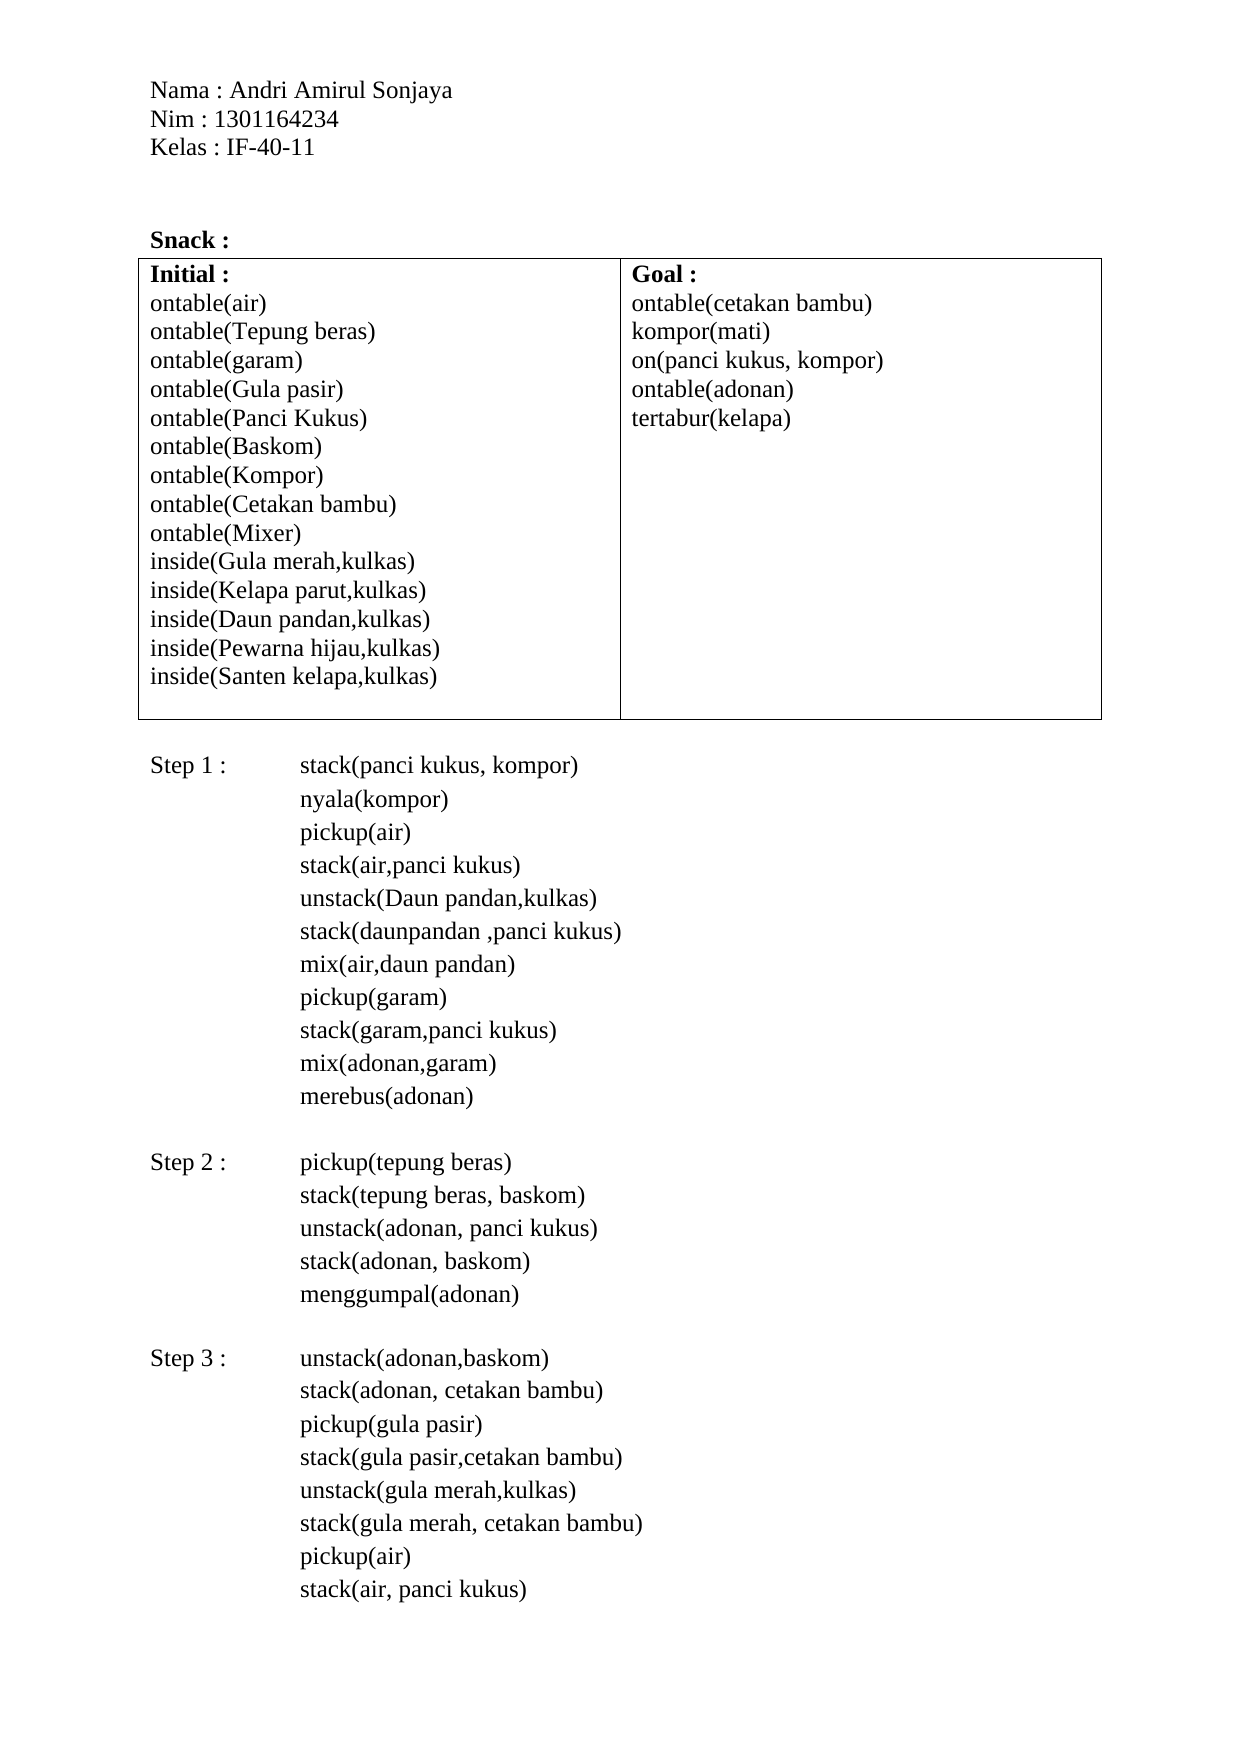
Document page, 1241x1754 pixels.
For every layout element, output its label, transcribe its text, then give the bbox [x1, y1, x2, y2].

text pickup(air) [150, 817, 1090, 845]
text unstack(Daun pandan,kulkas) [225, 883, 1090, 911]
text unstack(adonan, panci kukus) [150, 1213, 1090, 1242]
text stack(garam,panci kukus) [300, 1015, 1090, 1043]
table_header Initial : ontable(air) ontable(Tepung beras) ontable(garam) ontable(Gula pasir) ontable(Panci Kukus) ontable(Baskom) ontable(Kompor) ontable(Cetakan bambu) ontable(Mixer) inside(Gula merah,kulkas) inside(Kelapa parut,kulkas) inside(Daun pandan,kulkas) inside(Pewarna hijau,kulkas) inside(Santen kelapa,kulkas) [139, 259, 620, 719]
text unstack(gula merah,kulkas) [150, 1475, 1090, 1503]
text merebus(adonan) [300, 1081, 1090, 1109]
table_header Goal : ontable(cetakan bambu) kompor(mati) on(panci kukus, kompor) ontable(adonan) tertabur(kelapa) [621, 259, 1101, 719]
text menggumpal(adonan) [150, 1279, 1090, 1308]
text Step 1 : stack(panci kukus, kompor) [150, 751, 1090, 779]
text stack(air,panci kukus) [300, 850, 1090, 878]
text Step 3 : unstack(adonan,baskom) [150, 1343, 1090, 1371]
text stack(tepung beras, baskom) [225, 1180, 1090, 1209]
text stack(air, panci kukus) [150, 1574, 1090, 1602]
text stack(gula pasir,cetakan bambu) [150, 1442, 1090, 1470]
text mix(adonan,garam) [300, 1048, 1090, 1077]
text stack(adonan, cetakan bambu) [150, 1376, 1090, 1404]
text nyala(kompor) [150, 784, 1090, 812]
text Snack : [150, 225, 1090, 254]
text pickup(air) [150, 1541, 1090, 1569]
text stack(daunpandan ,panci kukus) [300, 916, 1090, 944]
text stack(gula merah, cetakan bambu) [150, 1508, 1090, 1536]
text pickup(gula pasir) [150, 1409, 1090, 1437]
text Step 2 : pickup(tepung beras) [150, 1147, 1090, 1176]
text stack(adonan, baskom) [150, 1246, 1090, 1275]
text mix(air,daun pandan) [300, 949, 1090, 977]
text pickup(garam) [300, 982, 1090, 1011]
